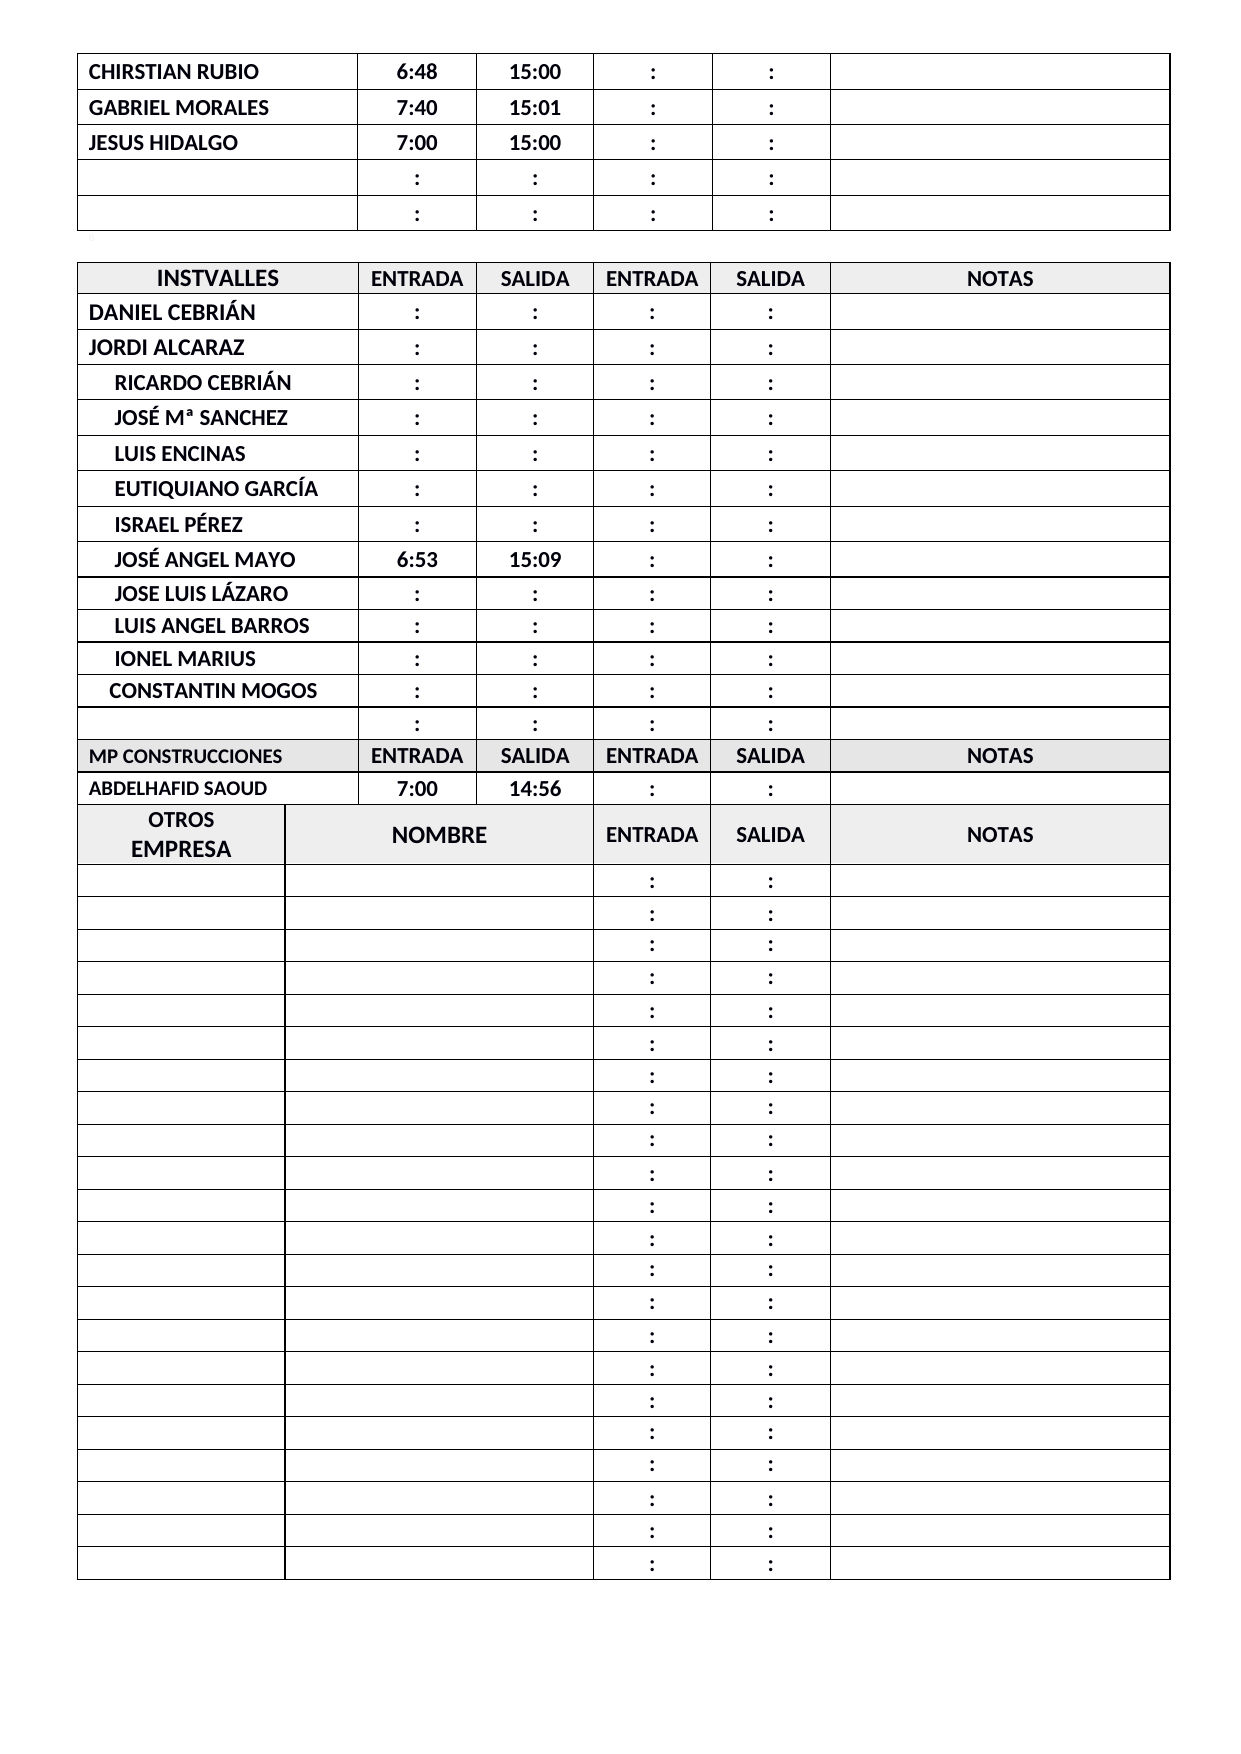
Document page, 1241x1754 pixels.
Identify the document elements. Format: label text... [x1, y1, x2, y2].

table_cell SALIDA [711, 740, 830, 771]
table_cell 15:00 [477, 54, 593, 88]
table_cell [78, 196, 357, 230]
table_cell [831, 125, 1169, 159]
table_cell [78, 1157, 284, 1188]
table_cell [78, 1385, 284, 1416]
table_cell [78, 1190, 284, 1221]
table_cell [831, 54, 1169, 88]
table_cell [286, 1157, 593, 1188]
table_cell : [594, 507, 710, 541]
table_cell : [594, 930, 710, 961]
table_cell : [359, 610, 476, 641]
table_cell : [477, 507, 593, 541]
table_cell : [594, 90, 712, 124]
table_cell : [711, 400, 830, 435]
table_cell [78, 1125, 284, 1156]
table_cell [286, 1222, 593, 1253]
table_cell : [711, 1125, 830, 1156]
table_cell [286, 962, 593, 993]
table_cell : [594, 610, 710, 641]
table_cell : [477, 294, 593, 328]
table_cell [831, 471, 1169, 506]
table_cell SALIDA [477, 740, 593, 771]
table_cell : [359, 330, 476, 364]
table_cell ABDELHAFID SAOUD [78, 773, 358, 804]
table_cell : [594, 1157, 710, 1188]
table_cell [286, 1450, 593, 1481]
table_cell [286, 865, 593, 896]
table_cell [78, 1417, 284, 1448]
table_cell [286, 1060, 593, 1091]
table_cell : [711, 294, 830, 328]
table_cell [831, 542, 1169, 576]
table_cell : [711, 1190, 830, 1221]
table_cell : [711, 962, 830, 993]
table_cell LUIS ANGEL BARROS [78, 610, 358, 641]
table_header ENTRADA [359, 263, 476, 293]
table_cell [286, 1482, 593, 1513]
table_cell 15:09 [477, 542, 593, 576]
table_cell : [477, 330, 593, 364]
table_cell : [711, 610, 830, 641]
table_cell IONEL MARIUS [78, 643, 358, 674]
table_cell : [713, 160, 830, 195]
table_cell : [359, 471, 476, 506]
table_cell [286, 995, 593, 1026]
table_cell : [594, 125, 712, 159]
table_cell NOTAS [831, 805, 1169, 863]
table_cell 14:56 [477, 773, 593, 804]
table_cell : [594, 542, 710, 576]
table_cell 7:00 [358, 125, 476, 159]
table_cell : [711, 708, 830, 739]
table_header SALIDA [711, 263, 830, 293]
table_cell [78, 995, 284, 1026]
table_cell [286, 1385, 593, 1416]
table_cell [78, 1027, 284, 1058]
table_cell : [711, 1060, 830, 1091]
table_cell [831, 995, 1169, 1026]
table_cell [831, 643, 1169, 674]
table_cell : [477, 675, 593, 706]
table_cell SALIDA [711, 805, 830, 863]
table_cell [78, 1222, 284, 1253]
table_cell [831, 708, 1169, 739]
table_cell [78, 1255, 284, 1286]
table_cell [831, 160, 1169, 195]
table_cell [831, 962, 1169, 993]
table_cell : [477, 708, 593, 739]
table_cell 7:00 [359, 773, 476, 804]
table_cell : [711, 542, 830, 576]
table_cell : [711, 507, 830, 541]
table_cell [831, 773, 1169, 804]
table_cell [831, 930, 1169, 961]
table_cell [831, 1287, 1169, 1318]
table_cell : [713, 90, 830, 124]
table_cell : [711, 471, 830, 506]
table_cell [831, 610, 1169, 641]
table_cell [78, 160, 357, 195]
table_cell ENTRADA [594, 805, 710, 863]
table_cell [286, 1417, 593, 1448]
table_cell [78, 897, 284, 928]
table_cell : [594, 294, 710, 328]
table_cell [831, 365, 1169, 399]
table_header ENTRADA [594, 263, 710, 293]
table_cell : [711, 995, 830, 1026]
table_cell : [359, 507, 476, 541]
table_cell [78, 1515, 284, 1546]
table_cell : [359, 578, 476, 609]
table_cell : [711, 1547, 830, 1578]
table_cell : [359, 365, 476, 399]
table_cell 15:00 [477, 125, 593, 159]
table_cell [831, 1417, 1169, 1448]
table_cell [78, 930, 284, 961]
table_cell : [594, 1222, 710, 1253]
table_cell [78, 1092, 284, 1123]
table_cell JORDI ALCARAZ [78, 330, 358, 364]
table_header NOTAS [831, 263, 1169, 293]
table_cell ISRAEL PÉREZ [78, 507, 358, 541]
table_cell : [594, 1092, 710, 1123]
table_cell : [594, 436, 710, 470]
table_cell [286, 1125, 593, 1156]
table_cell [78, 1060, 284, 1091]
table_cell : [594, 1417, 710, 1448]
table_cell : [477, 610, 593, 641]
table_cell : [358, 196, 476, 230]
table_cell [286, 1255, 593, 1286]
table_cell : [477, 471, 593, 506]
table_cell : [594, 995, 710, 1026]
table_cell : [711, 1027, 830, 1058]
table_cell : [358, 160, 476, 195]
table_cell : [711, 1255, 830, 1286]
table_cell : [594, 1450, 710, 1481]
table_cell : [594, 1190, 710, 1221]
table_header SALIDA [477, 263, 593, 293]
table_cell : [594, 708, 710, 739]
table_cell [831, 1450, 1169, 1481]
table_cell [831, 1157, 1169, 1188]
table_cell [286, 1027, 593, 1058]
table_cell : [711, 1385, 830, 1416]
table_cell : [477, 578, 593, 609]
table_cell [78, 1482, 284, 1513]
table_cell : [359, 708, 476, 739]
table_cell 15:01 [477, 90, 593, 124]
table_cell [831, 507, 1169, 541]
table_cell : [711, 1352, 830, 1383]
table_cell DANIEL CEBRIÁN [78, 294, 358, 328]
table_cell [286, 930, 593, 961]
table_cell : [594, 1352, 710, 1383]
table_cell : [711, 1320, 830, 1351]
table_cell : [594, 773, 710, 804]
table_cell [78, 1450, 284, 1481]
table_cell [831, 1320, 1169, 1351]
table_cell : [711, 897, 830, 928]
table_cell [78, 1352, 284, 1383]
table_cell : [713, 125, 830, 159]
table_cell : [594, 1255, 710, 1286]
table_cell [286, 1092, 593, 1123]
table_cell LUIS ENCINAS [78, 436, 358, 470]
table_cell JOSE LUIS LÁZARO [78, 578, 358, 609]
table_cell : [711, 1092, 830, 1123]
table_cell [831, 865, 1169, 896]
table_cell [831, 90, 1169, 124]
table_cell [78, 1287, 284, 1318]
table_cell : [711, 1287, 830, 1318]
table_cell : [711, 930, 830, 961]
table_cell : [594, 1547, 710, 1578]
table_cell : [711, 578, 830, 609]
table_cell : [711, 1482, 830, 1513]
table_cell [831, 1515, 1169, 1546]
table_cell : [594, 54, 712, 88]
table_header INSTVALLES [78, 263, 358, 293]
table_cell : [477, 160, 593, 195]
table_cell : [711, 675, 830, 706]
table_cell 6:48 [358, 54, 476, 88]
table_cell [831, 1547, 1169, 1578]
table_cell [286, 1287, 593, 1318]
table_cell CONSTANTIN MOGOS [78, 675, 358, 706]
table_cell : [711, 1417, 830, 1448]
table_cell [78, 865, 284, 896]
table_cell [831, 1385, 1169, 1416]
table_cell ENTRADA [594, 740, 710, 771]
table_cell : [594, 1027, 710, 1058]
table_cell MP CONSTRUCCIONES [78, 740, 358, 771]
table_cell [831, 578, 1169, 609]
table_cell [831, 1027, 1169, 1058]
table_cell : [359, 436, 476, 470]
table_cell : [594, 1515, 710, 1546]
table_cell [831, 196, 1169, 230]
table_cell : [594, 400, 710, 435]
text B [89, 231, 1187, 244]
table_cell : [594, 1125, 710, 1156]
table_cell EUTIQUIANO GARCÍA [78, 471, 358, 506]
table_cell : [713, 196, 830, 230]
table_cell : [477, 365, 593, 399]
table_cell [78, 1547, 284, 1578]
table_cell : [594, 897, 710, 928]
table_cell [831, 1060, 1169, 1091]
table_cell : [594, 962, 710, 993]
table_cell : [359, 400, 476, 435]
table_cell [831, 1222, 1169, 1253]
table_cell : [711, 643, 830, 674]
table_cell [831, 1092, 1169, 1123]
table_cell : [711, 436, 830, 470]
table_cell : [594, 675, 710, 706]
table_cell : [594, 1385, 710, 1416]
table_cell : [594, 330, 710, 364]
table_cell : [711, 1157, 830, 1188]
table_cell : [711, 1515, 830, 1546]
table_cell [831, 400, 1169, 435]
table_cell [831, 675, 1169, 706]
table_cell [78, 962, 284, 993]
table_cell [831, 1255, 1169, 1286]
table_cell [831, 1125, 1169, 1156]
table_cell : [711, 1222, 830, 1253]
table_cell JOSÉ Mª SANCHEZ [78, 400, 358, 435]
table_cell : [359, 643, 476, 674]
table_cell : [713, 54, 830, 88]
table_cell : [711, 773, 830, 804]
table_cell [78, 708, 358, 739]
table_cell : [594, 1320, 710, 1351]
table_cell : [594, 865, 710, 896]
table_cell : [477, 400, 593, 435]
table_cell [286, 1547, 593, 1578]
table_cell : [594, 1287, 710, 1318]
table_cell 6:53 [359, 542, 476, 576]
table_cell : [711, 330, 830, 364]
table_cell [831, 1482, 1169, 1513]
table_cell : [594, 643, 710, 674]
table_cell [831, 294, 1169, 328]
table_cell : [594, 471, 710, 506]
table_cell : [594, 1060, 710, 1091]
table_cell ENTRADA [359, 740, 476, 771]
table_cell : [711, 865, 830, 896]
table_cell : [594, 578, 710, 609]
table_cell JESUS HIDALGO [78, 125, 357, 159]
table_cell : [359, 294, 476, 328]
table_cell : [477, 643, 593, 674]
table_cell [286, 1352, 593, 1383]
table_cell [286, 1515, 593, 1546]
table_cell : [359, 675, 476, 706]
table_cell GABRIEL MORALES [78, 90, 357, 124]
table_cell [831, 1190, 1169, 1221]
table_cell : [594, 1482, 710, 1513]
table_cell [286, 1320, 593, 1351]
table_cell NOMBRE [286, 805, 593, 863]
table_cell JOSÉ ANGEL MAYO [78, 542, 358, 576]
table_cell : [711, 1450, 830, 1481]
table_cell RICARDO CEBRIÁN [78, 365, 358, 399]
table_cell OTROS EMPRESA [78, 805, 284, 863]
table_cell : [594, 196, 712, 230]
table_cell : [594, 160, 712, 195]
table_cell : [477, 436, 593, 470]
table_cell [831, 330, 1169, 364]
table_cell [286, 897, 593, 928]
table_cell : [477, 196, 593, 230]
table_cell [831, 436, 1169, 470]
table_cell [831, 1352, 1169, 1383]
table_cell [831, 897, 1169, 928]
table_cell : [711, 365, 830, 399]
table_cell CHIRSTIAN RUBIO [78, 54, 357, 88]
table_cell [286, 1190, 593, 1221]
table_cell : [594, 365, 710, 399]
table_cell NOTAS [831, 740, 1169, 771]
table_cell [78, 1320, 284, 1351]
table_cell 7:40 [358, 90, 476, 124]
